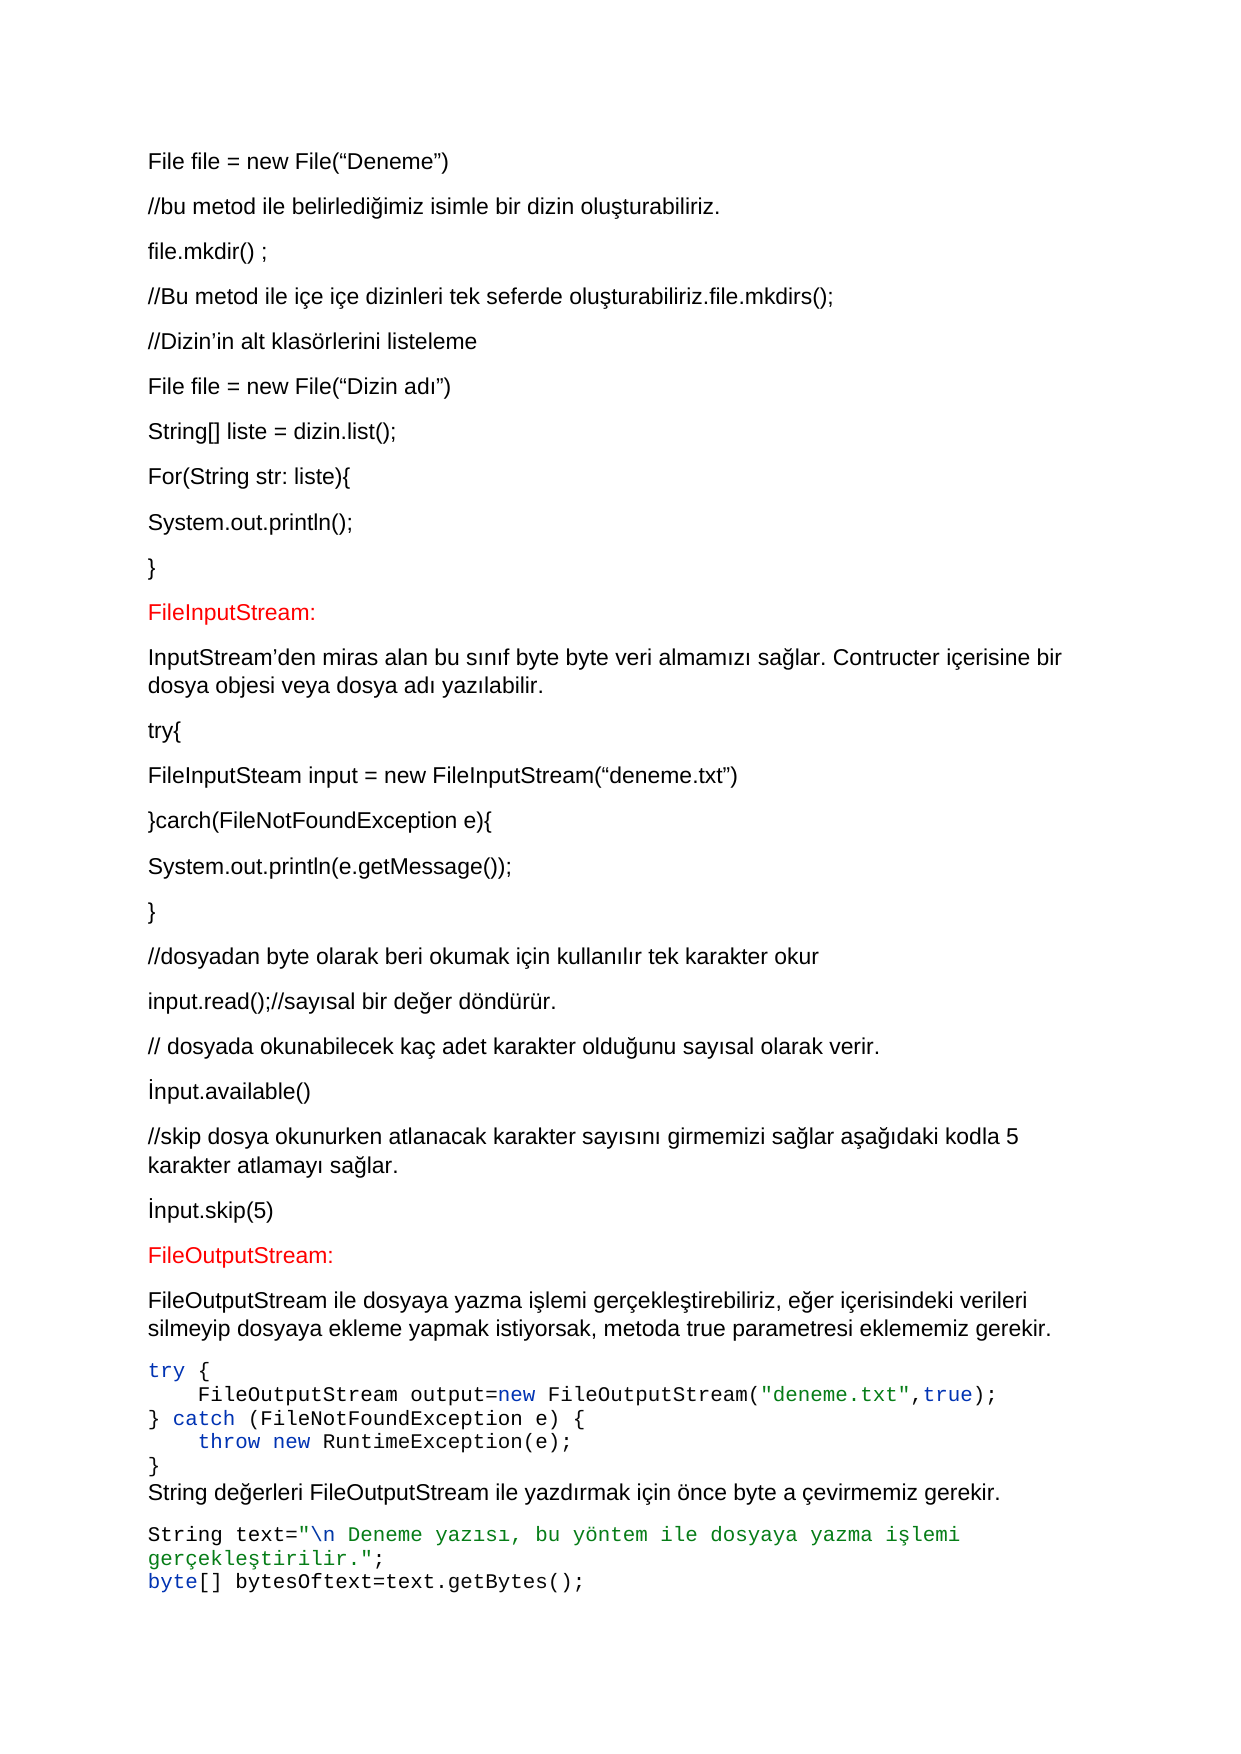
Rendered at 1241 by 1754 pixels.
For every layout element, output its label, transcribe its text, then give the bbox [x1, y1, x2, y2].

text //skip dosya okunurken atlanacak karakter sayısını girmemizi sağlar aşağıdaki kodla 5 karakter atlamayı sağlar. [148, 1123, 1093, 1178]
text İnput.available() [148, 1078, 1093, 1104]
text //bu metod ile belirlediğimiz isimle bir dizin oluşturabiliriz. [148, 193, 1093, 219]
text FileInputStream: [148, 599, 1093, 625]
text İnput.skip(5) [148, 1197, 1093, 1223]
text } [148, 898, 1093, 924]
text FileInputSteam input = new FileInputStream(“deneme.txt”) [148, 762, 1093, 789]
text file.mkdir() ; [148, 238, 1093, 264]
text String[] liste = dizin.list(); [148, 418, 1093, 444]
text String değerleri FileOutputStream ile yazdırmak için önce byte a çevirmemiz gerekir. [148, 1479, 1093, 1505]
text FileOutputStream: [148, 1242, 1093, 1268]
text try { FileOutputStream output=new FileOutputStream("deneme.txt",true); } catch (FileNotFoundException e) { throw new RuntimeException(e); } [148, 1361, 1093, 1479]
text InputStream’den miras alan bu sınıf byte byte veri almamızı sağlar. Contructer içerisine bir dosya objesi veya dosya adı yazılabilir. [148, 644, 1093, 698]
text try{ [148, 717, 1093, 744]
text //dosyadan byte olarak beri okumak için kullanılır tek karakter okur [148, 943, 1093, 969]
text File file = new File(“Dizin adı”) [148, 373, 1093, 399]
text System.out.println(e.getMessage()); [148, 853, 1093, 879]
text File file = new File(“Deneme”) [148, 148, 1093, 174]
text }carch(FileNotFoundException e){ [148, 807, 1093, 834]
text FileOutputStream ile dosyaya yazma işlemi gerçekleştirebiliriz, eğer içerisindeki verileri silmeyip dosyaya ekleme yapmak istiyorsak, metoda true parametresi eklememiz gerekir. [148, 1287, 1093, 1342]
text input.read();//sayısal bir değer döndürür. [148, 988, 1093, 1014]
text //Bu metod ile içe içe dizinleri tek seferde oluşturabiliriz.file.mkdirs(); [148, 283, 1093, 309]
text } [148, 553, 1093, 580]
text For(String str: liste){ [148, 463, 1093, 490]
text //Dizin’in alt klasörlerini listeleme [148, 328, 1093, 354]
text // dosyada okunabilecek kaç adet karakter olduğunu sayısal olarak verir. [148, 1033, 1093, 1059]
text System.out.println(); [148, 508, 1093, 535]
